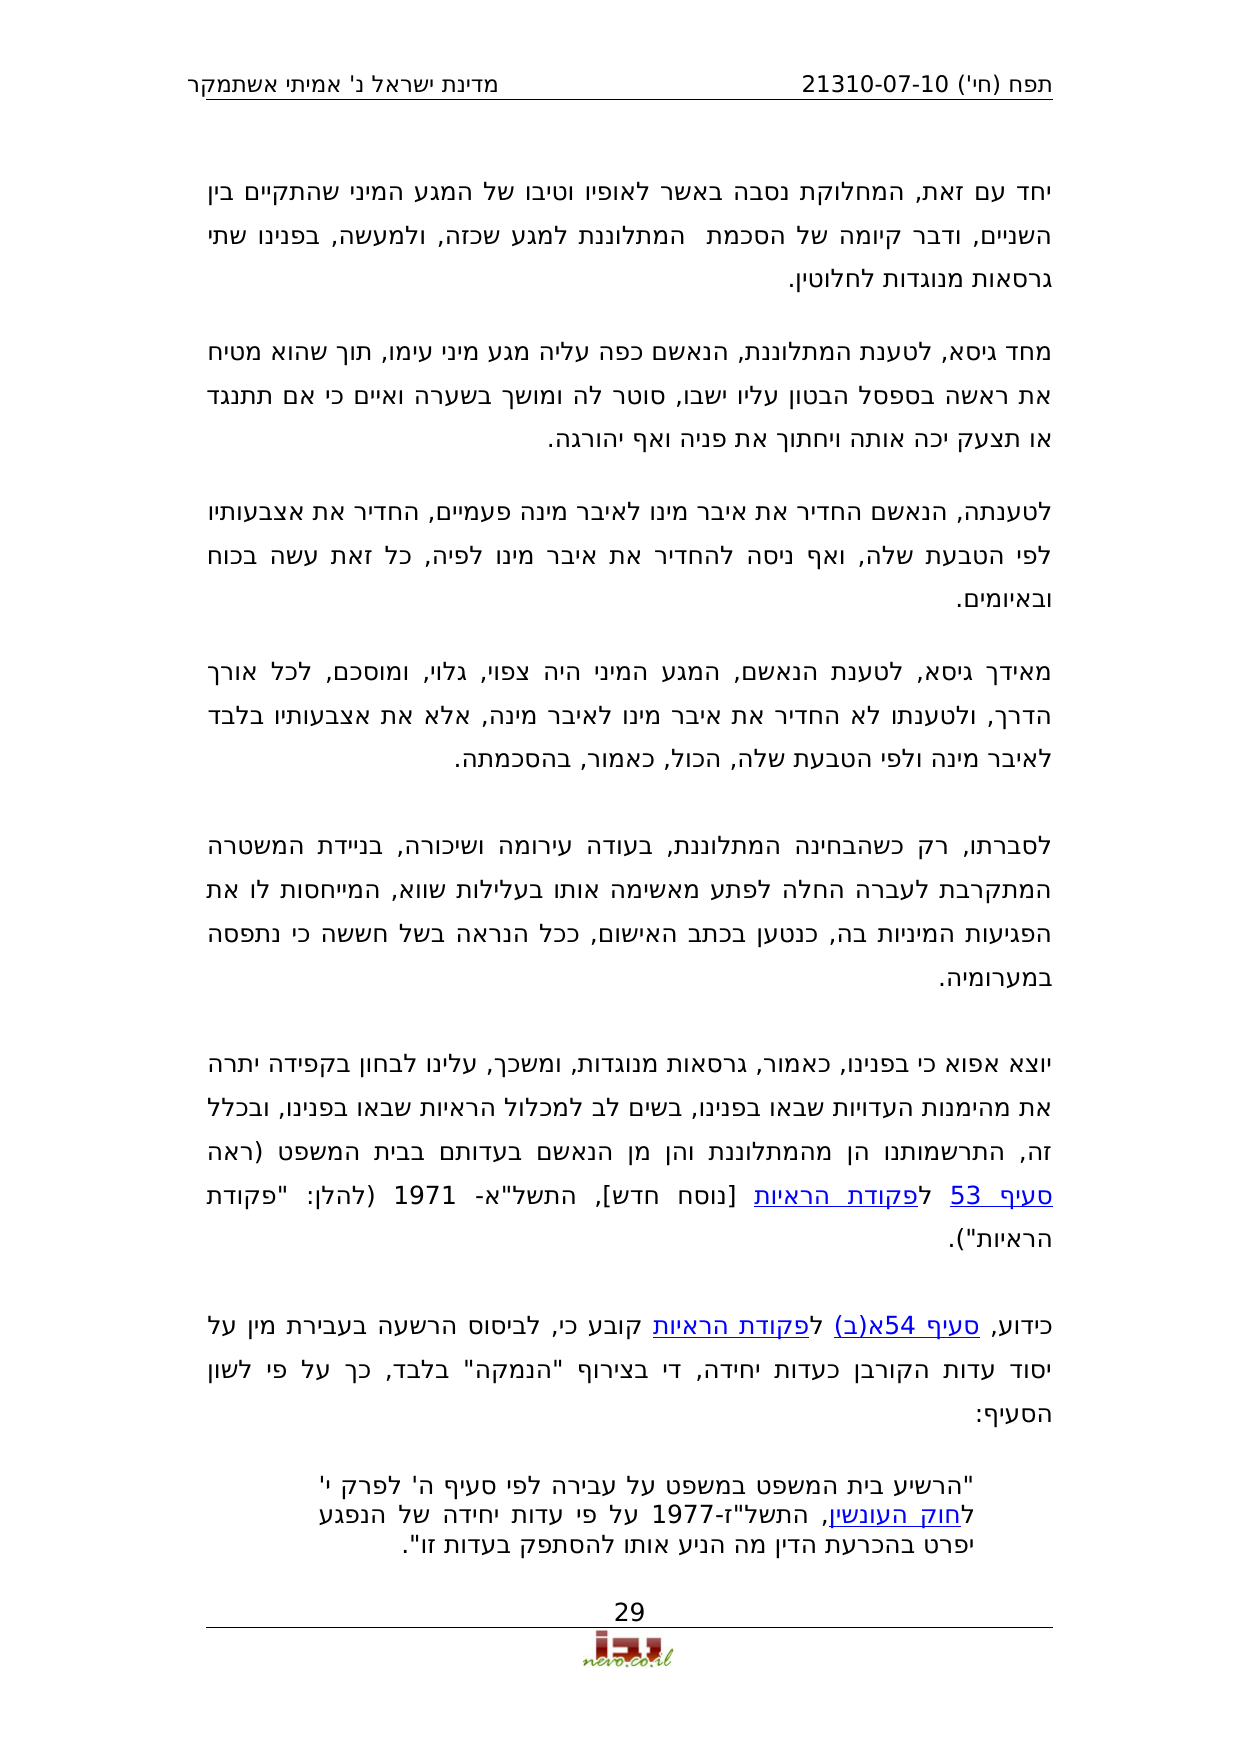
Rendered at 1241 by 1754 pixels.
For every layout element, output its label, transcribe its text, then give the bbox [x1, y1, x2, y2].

text מחד גיסא, לטענת המתלוננת, הנאשם כפה עליה מגע מיני עימו, תוך שהוא מטיח את ראשה בספסל הבטון עליו ישבו, סוטר לה ומושך בשערה ואיים כי אם תתנגד או תצעק יכה אותה ויחתוך את פניה ואף יהורגה. [206, 337, 1053, 454]
text לטענתה, הנאשם החדיר את איבר מינו לאיבר מינה פעמיים, החדיר את אצבעותיו לפי הטבעת שלה, ואף ניסה להחדיר את איבר מינו לפיה, כל זאת עשה בכוח ובאיומים. [206, 497, 1053, 614]
text כידוע, סעיף 54א(ב) לפקודת הראיות קובע כי, לביסוס הרשעה בעבירת מין על יסוד עדות הקורבן כעדות יחידה, די בצירוף "הנמקה" בלבד, כך על פי לשון הסעיף: [206, 1312, 1053, 1428]
text יחד עם זאת, המחלוקת נסבה באשר לאופיו וטיבו של המגע המיני שהתקיים בין השניים, ודבר קיומה של הסכמת המתלוננת למגע שכזה, ולמעשה, בפנינו שתי גרסאות מנוגדות לחלוטין. [206, 177, 1053, 294]
picture [583, 1630, 675, 1668]
text יוצא אפוא כי בפנינו, כאמור, גרסאות מנוגדות, ומשכך, עלינו לבחון בקפידה יתרה את מהימנות העדויות שבאו בפנינו, בשים לב למכלול הראיות שבאו בפנינו, ובכלל זה, התרשמותנו הן מהמתלוננת והן מן הנאשם בעדותם בבית המשפט (ראה סעיף 53 לפקודת הראיות [נוסח חדש], התשל"א- 1971 (להלן: "פקודת הראיות"). [206, 1050, 1053, 1254]
text מאידך גיסא, לטענת הנאשם, המגע המיני היה צפוי, גלוי, ומוסכם, לכל אורך הדרך, ולטענתו לא החדיר את איבר מינו לאיבר מינה, אלא את אצבעותיו בלבד לאיבר מינה ולפי הטבעת שלה, הכול, כאמור, בהסכמתה. [206, 657, 1053, 774]
text "הרשיע בית המשפט במשפט על עבירה לפי סעיף ה' לפרק י' לחוק העונשין, התשל"ז-1977 על פי עדות יחידה של הנפגע יפרט בהכרעת הדין מה הניע אותו להסתפק בעדות זו". [318, 1472, 975, 1559]
text לסברתו, רק כשהבחינה המתלוננת, בעודה עירומה ושיכורה, בניידת המשטרה המתקרבת לעברה החלה לפתע מאשימה אותו בעלילות שווא, המייחסות לו את הפגיעות המיניות בה, כנטען בכתב האישום, ככל הנראה בשל חששה כי נתפסה במערומיה. [206, 832, 1053, 992]
